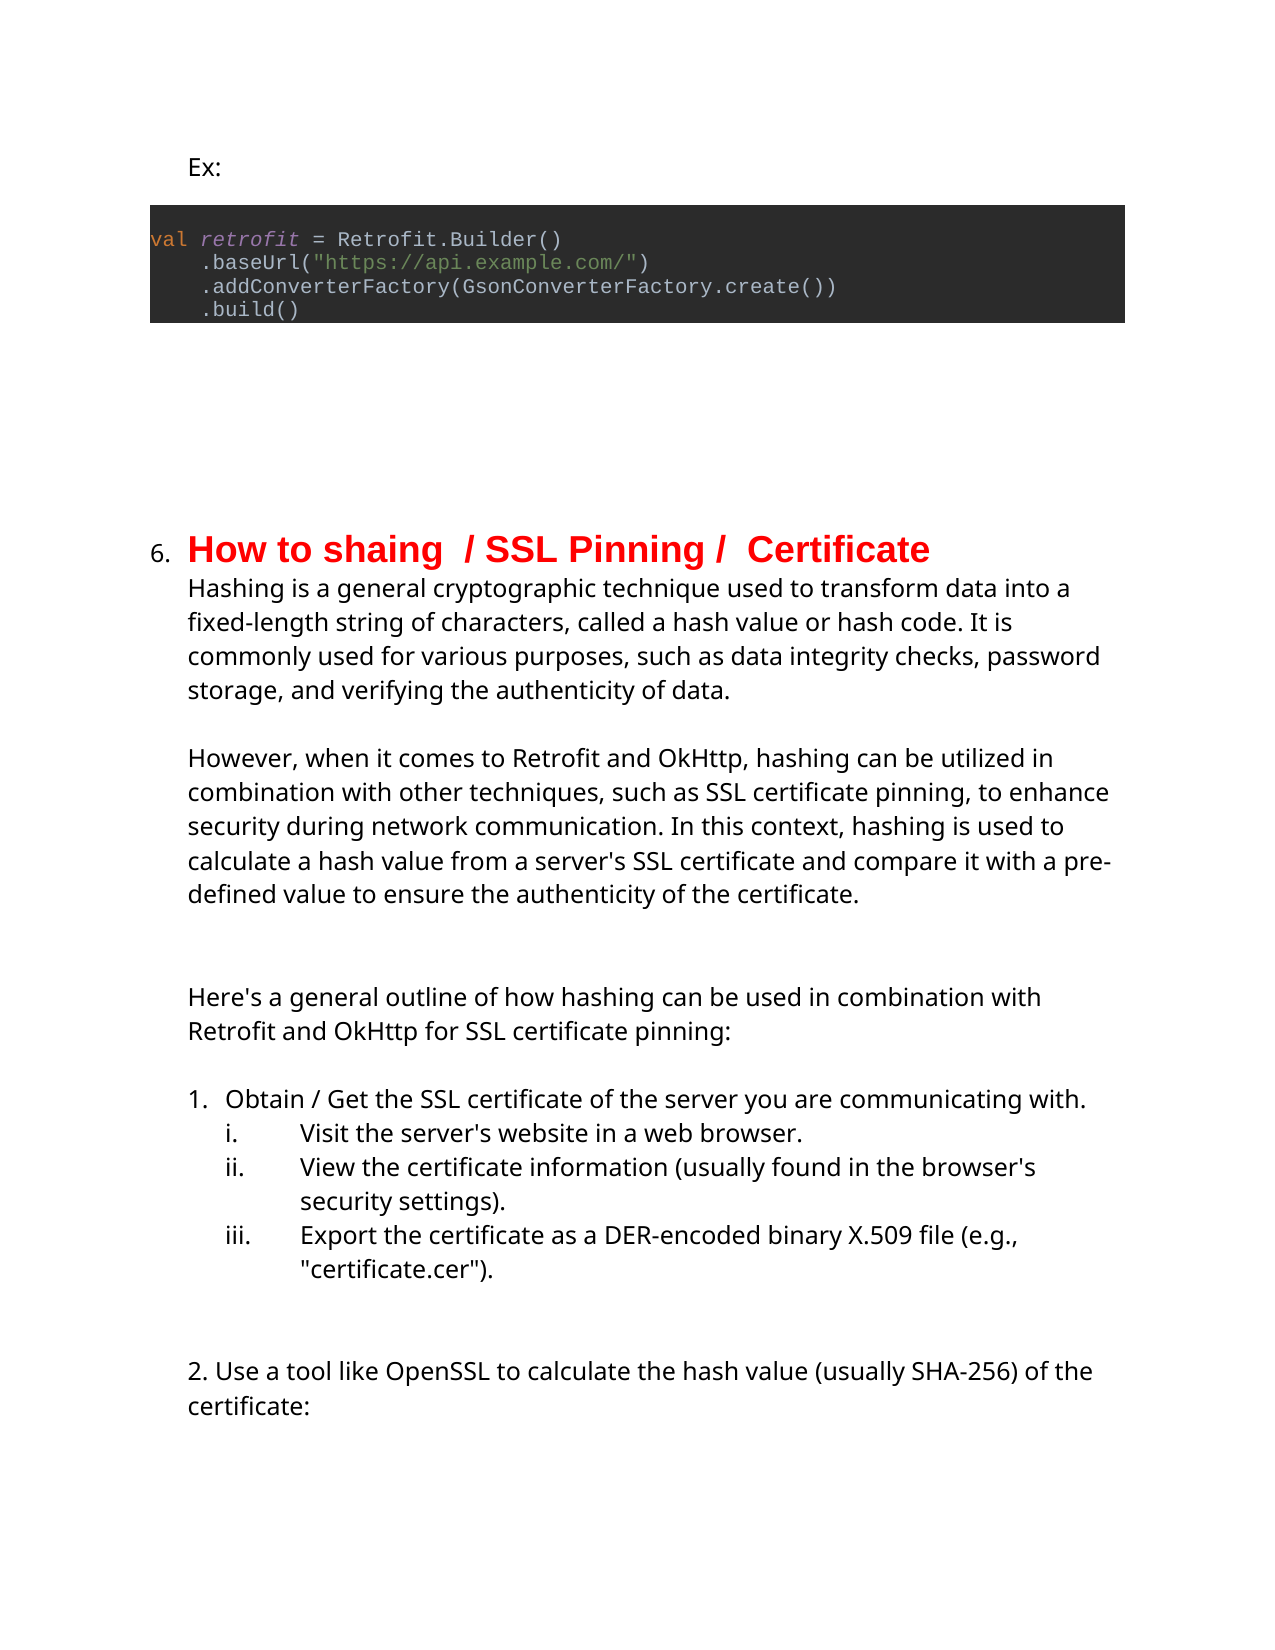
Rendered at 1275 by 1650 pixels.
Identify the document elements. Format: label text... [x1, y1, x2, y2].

list Hashing is a general cryptographic technique used to transform data into a fixed-length string of characters, called a hash value or hash code. It is commonly used for various purposes, such as data integrity checks, password storage, and verifying the authenticity of data. [187, 571, 1125, 707]
list Visit the server's website in a web browser. [225, 1116, 1125, 1150]
list However, when it comes to Retrofit and OkHttp, hashing can be utilized in combination with other techniques, such as SSL certificate pinning, to enhance security during network communication. In this context, hashing is used to calculate a hash value from a server's SSL certificate and compare it with a pre-defined value to ensure the authenticity of the certificate. [187, 741, 1125, 911]
list Export the certificate as a DER-encoded binary X.509 file (e.g., "certificate.cer"). [225, 1218, 1125, 1286]
list Here's a general outline of how hashing can be used in combination with Retrofit and OkHttp for SSL certificate pinning: [187, 979, 1125, 1047]
list Ex: [187, 150, 1125, 184]
list How to shaing / SSL Pinning / Certificate [150, 527, 1125, 571]
text val retrofit = Retrofit.Builder() .baseUrl("https://api.example.com/") .addConverterFactory(GsonConverterFactory.create()) .build() [150, 205, 1125, 323]
list Obtain / Get the SSL certificate of the server you are communicating with. [187, 1082, 1125, 1116]
list View the certificate information (usually found in the browser's security settings). [225, 1150, 1125, 1218]
list 2. Use a tool like OpenSSL to calculate the hash value (usually SHA-256) of the certificate: [187, 1354, 1125, 1422]
